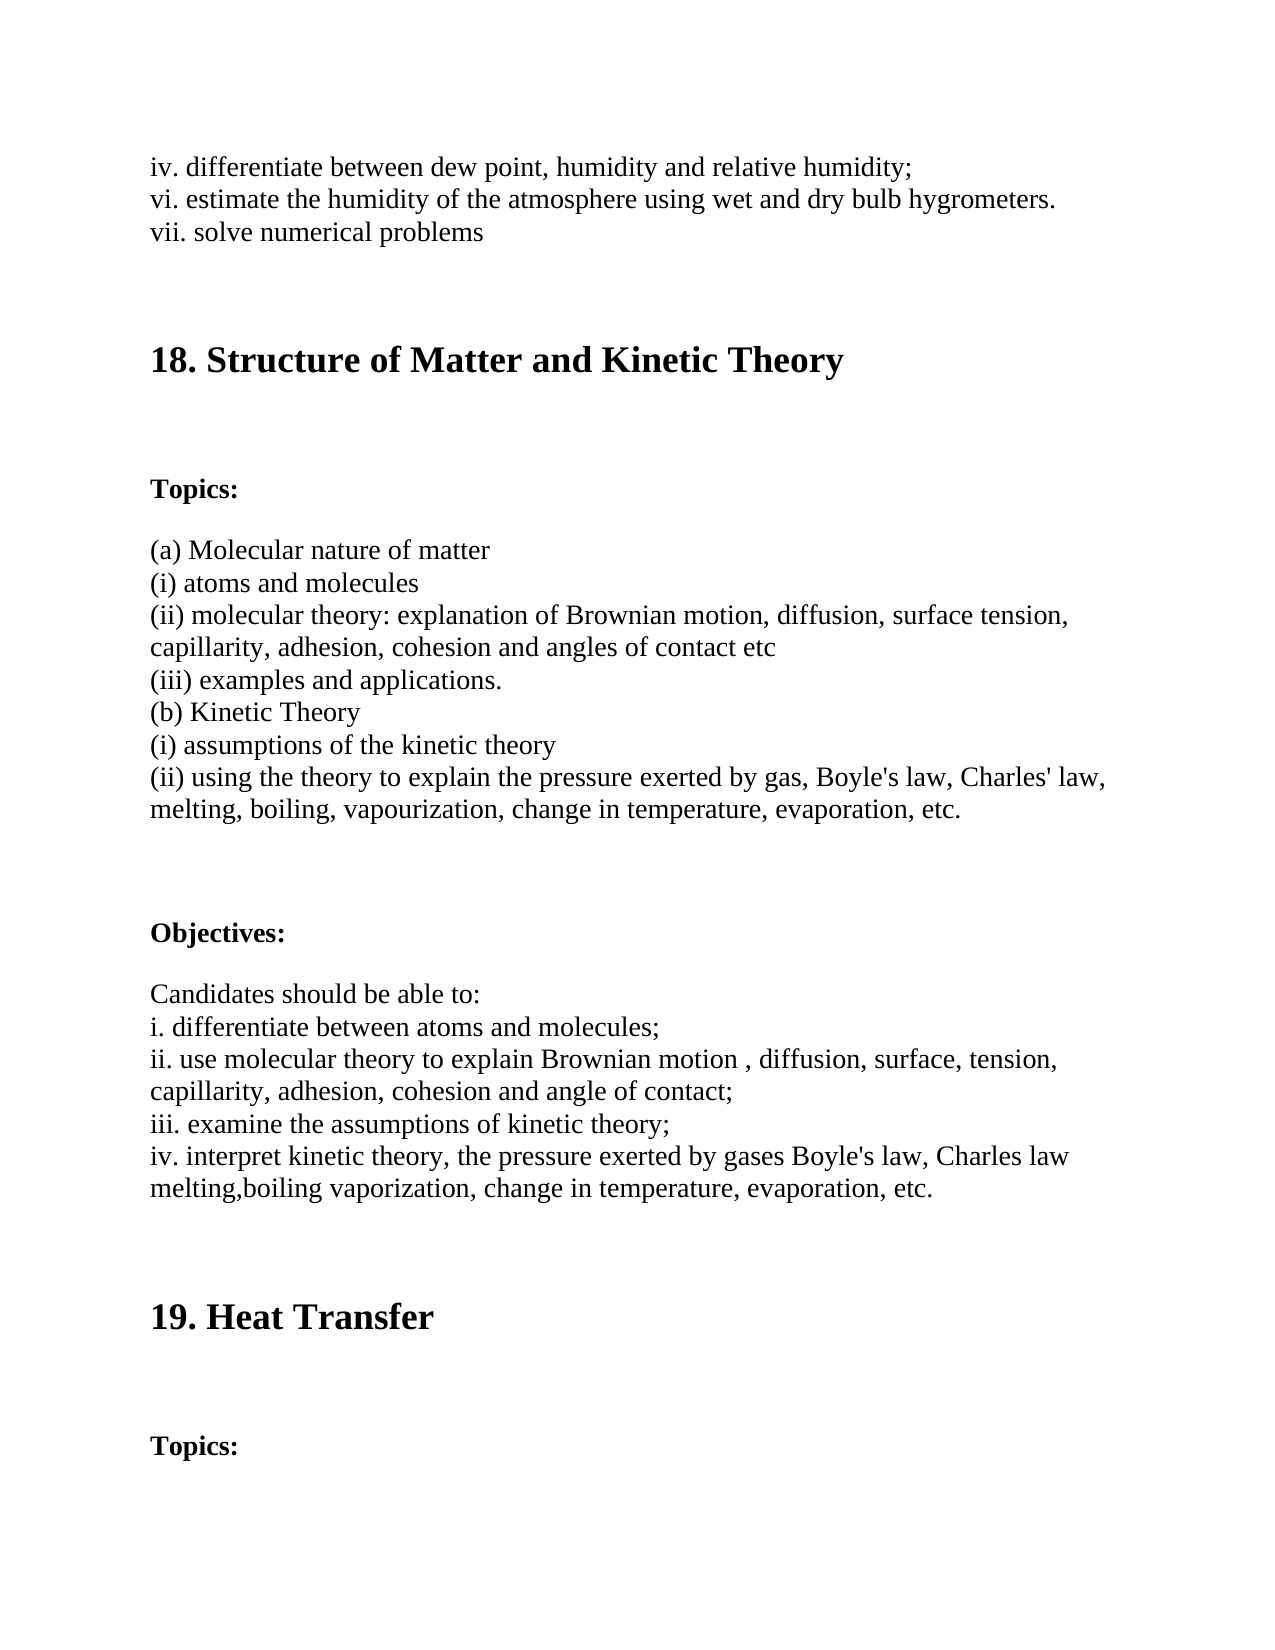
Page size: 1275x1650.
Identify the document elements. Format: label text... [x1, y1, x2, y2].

text 18. Structure of Matter and Kinetic Theory [150, 338, 1125, 381]
text Topics: [150, 1428, 1125, 1461]
text 19. Heat Transfer [150, 1295, 1125, 1338]
text Candidates should be able to: i. differentiate between atoms and molecules; ii. use molecular theory to explain Brownian motion , diffusion, surface, tension, capillarity, adhesion, cohesion and angle of contact; iii. examine the assumptions of kinetic theory; iv. interpret kinetic theory, the pressure exerted by gases Boyle's law, Charles law melting,boiling vaporization, change in temperature, evaporation, etc. [150, 977, 1125, 1204]
text Topics: [150, 472, 1125, 504]
text Objectives: [150, 916, 1125, 948]
text (a) Molecular nature of matter (i) atoms and molecules (ii) molecular theory: explanation of Brownian motion, diffusion, surface tension, capillarity, adhesion, cohesion and angles of contact etc (iii) examples and applications. (b) Kinetic Theory (i) assumptions of the kinetic theory (ii) using the theory to explain the pressure exerted by gas, Boyle's law, Charles' law, melting, boiling, vapourization, change in temperature, evaporation, etc. [150, 533, 1125, 825]
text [150, 150, 1125, 247]
